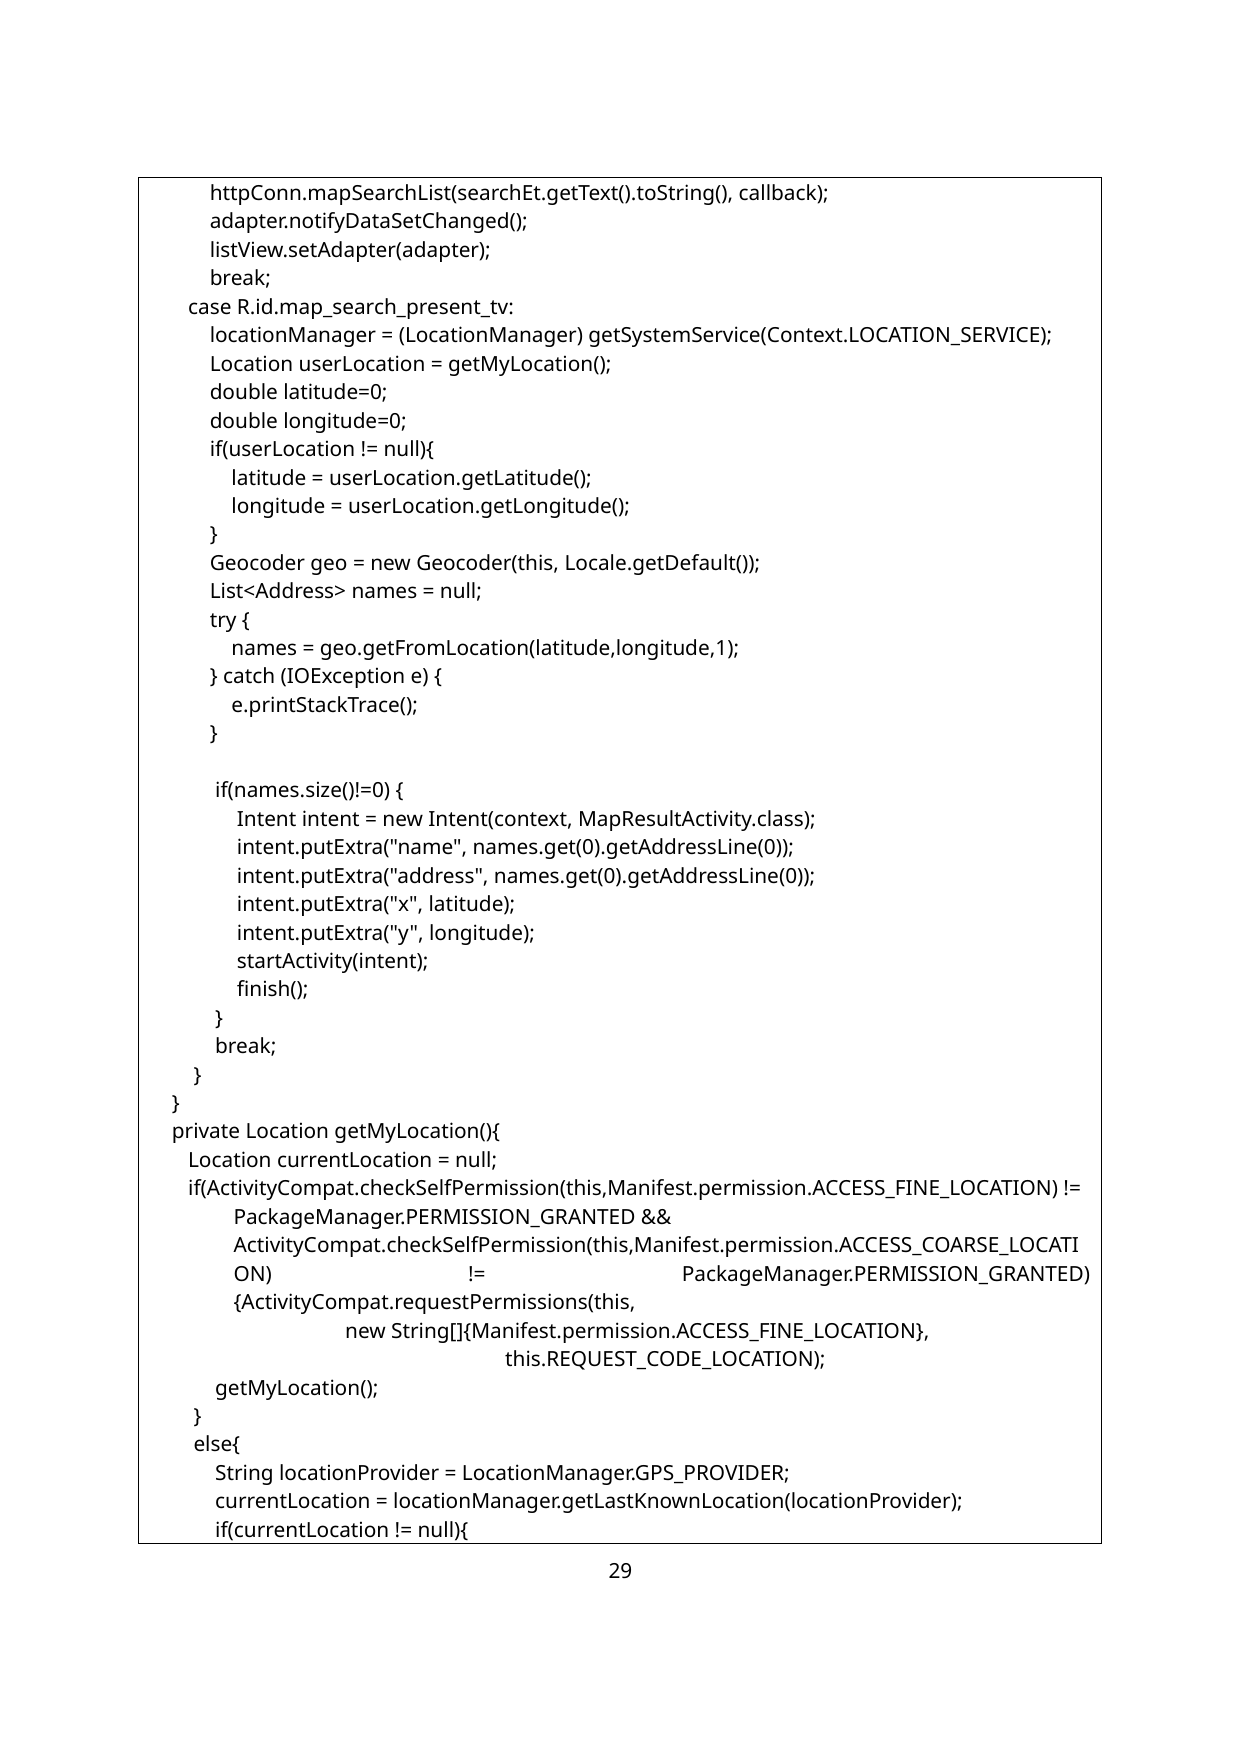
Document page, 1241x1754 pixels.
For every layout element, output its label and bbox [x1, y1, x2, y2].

table_cell [139, 178, 1101, 1543]
